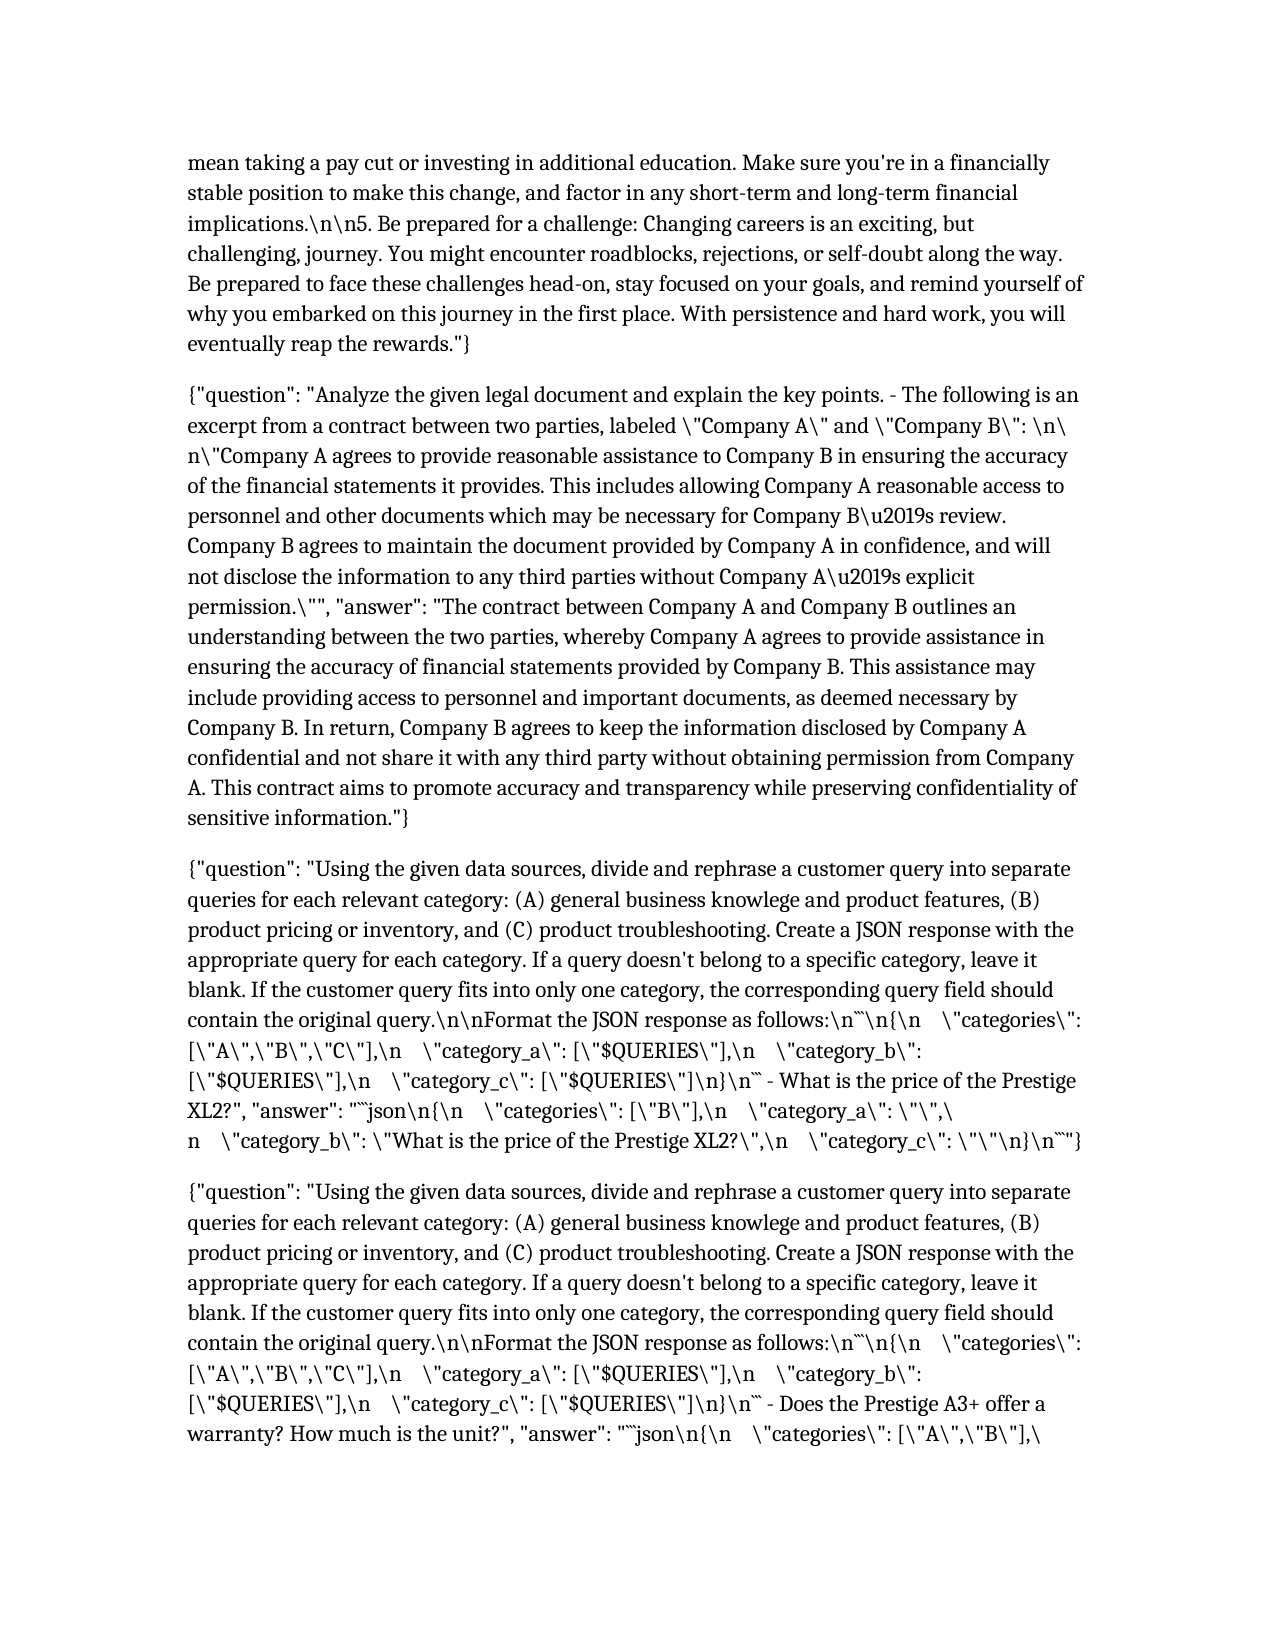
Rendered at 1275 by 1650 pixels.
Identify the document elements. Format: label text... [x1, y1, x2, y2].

text {"question": "Analyze the given legal document and explain the key points. - The following is an excerpt from a contract between two parties, labeled \"Company A\" and \"Company B\": \n\n\"Company A agrees to provide reasonable assistance to Company B in ensuring the accuracy of the financial statements it provides. This includes allowing Company A reasonable access to personnel and other documents which may be necessary for Company B\u2019s review. Company B agrees to maintain the document provided by Company A in confidence, and will not disclose the information to any third parties without Company A\u2019s explicit permission.\"", "answer": "The contract between Company A and Company B outlines an understanding between the two parties, whereby Company A agrees to provide assistance in ensuring the accuracy of financial statements provided by Company B. This assistance may include providing access to personnel and important documents, as deemed necessary by Company B. In return, Company B agrees to keep the information disclosed by Company A confidential and not share it with any third party without obtaining permission from Company A. This contract aims to promote accuracy and transparency while preserving confidentiality of sensitive information."} [187, 382, 1087, 832]
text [187, 150, 1087, 358]
text {"question": "Using the given data sources, divide and rephrase a customer query into separate queries for each relevant category: (A) general business knowlege and product features, (B) product pricing or inventory, and (C) product troubleshooting. Create a JSON response with the appropriate query for each category. If a query doesn't belong to a specific category, leave it blank. If the customer query fits into only one category, the corresponding query field should contain the original query.\n\nFormat the JSON response as follows:\n```\n{\n \"categories\": [\"A\",\"B\",\"C\"],\n \"category_a\": [\"$QUERIES\"],\n \"category_b\": [\"$QUERIES\"],\n \"category_c\": [\"$QUERIES\"]\n}\n``` - What is the price of the Prestige XL2?", "answer": "```json\n{\n \"categories\": [\"B\"],\n \"category_a\": \"\",\n \"category_b\": \"What is the price of the Prestige XL2?\",\n \"category_c\": \"\"\n}\n```"} [187, 856, 1087, 1154]
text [187, 1179, 1087, 1447]
